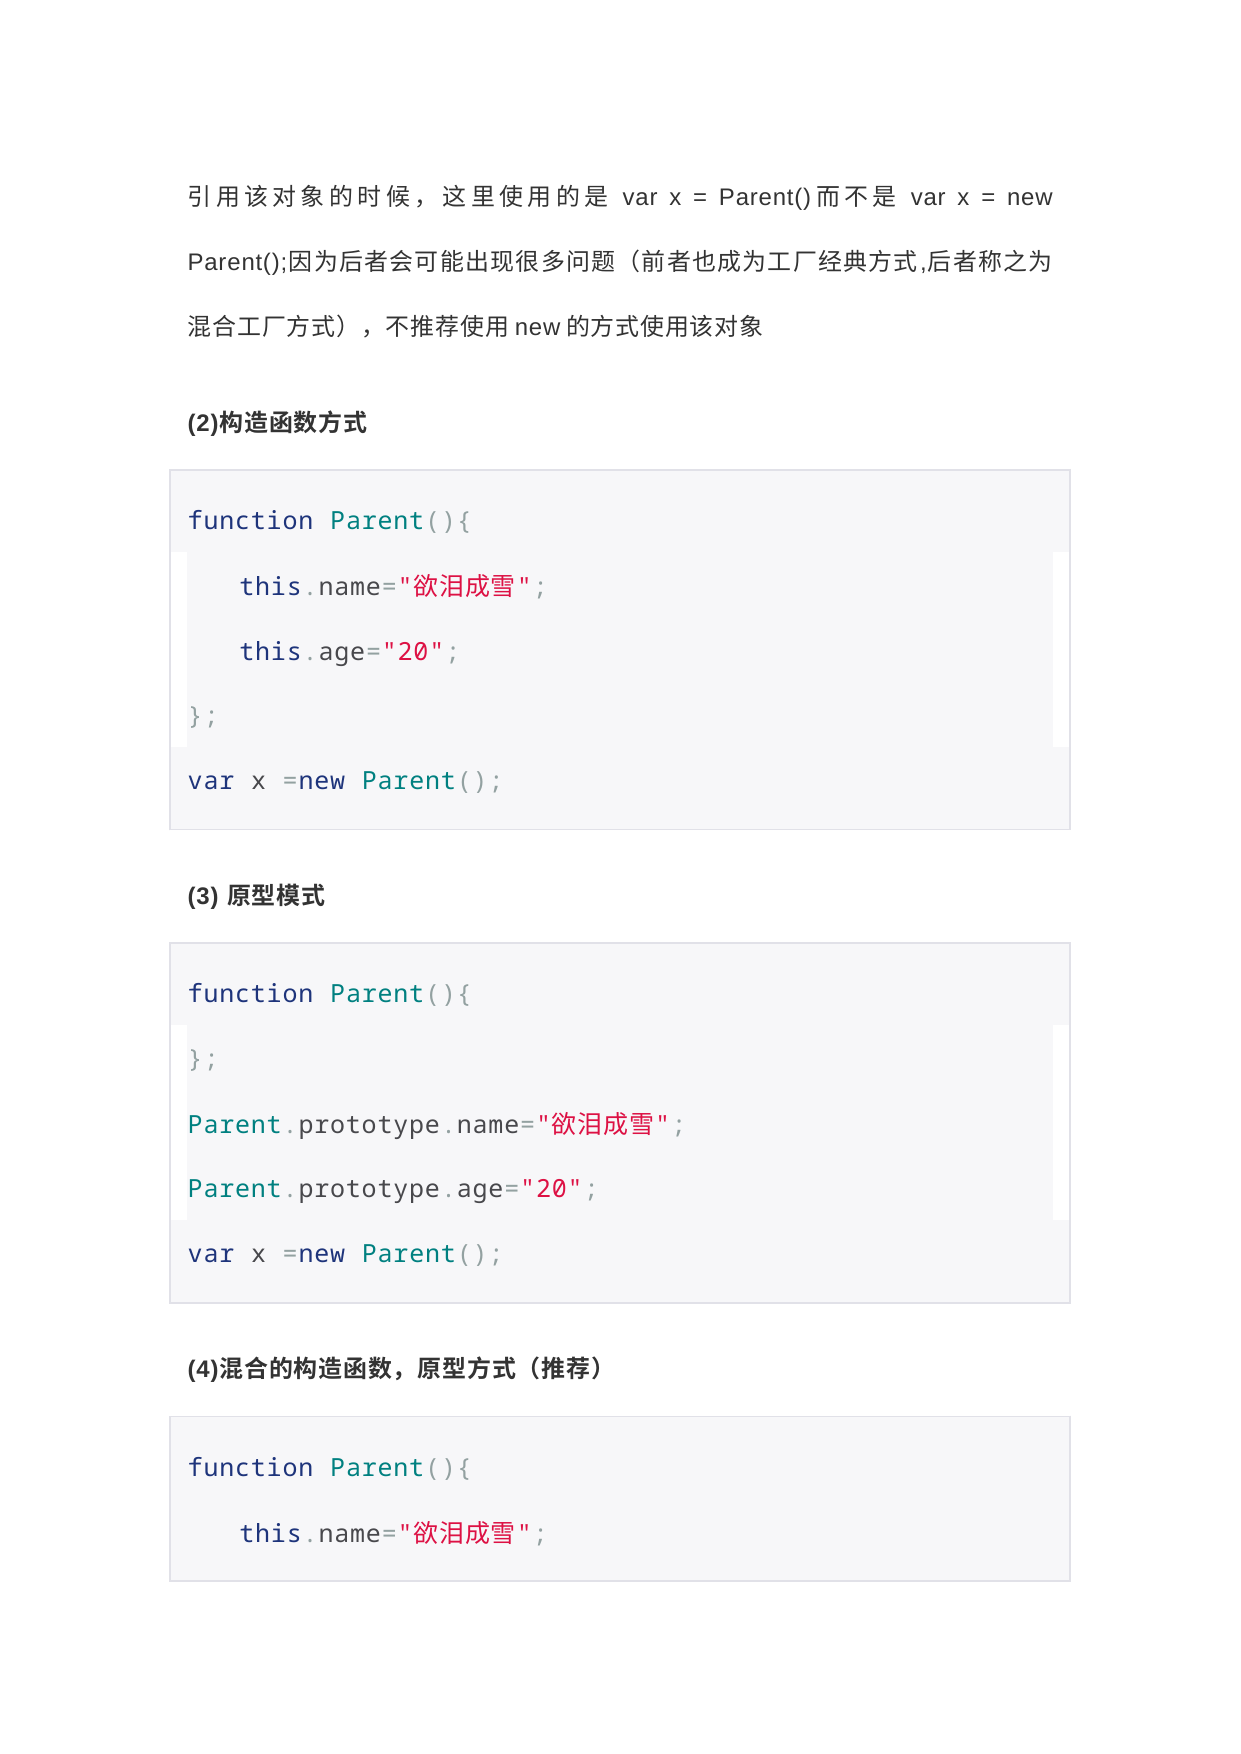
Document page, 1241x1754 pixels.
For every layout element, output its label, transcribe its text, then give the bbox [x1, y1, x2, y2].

text function Parent(){ [171, 471, 1069, 552]
text (2)构造函数方式 [187, 388, 1053, 453]
text var x =new Parent(); [171, 729, 1069, 829]
text (4)混合的构造函数，原型方式（推荐） [187, 1335, 1053, 1400]
text var x =new Parent(); [171, 1202, 1069, 1302]
text }; [187, 682, 1053, 729]
text }; [187, 1025, 1053, 1090]
text function Parent(){ [171, 1417, 1069, 1481]
text 引用该对象的时候，这里使用的是 var x = Parent()而不是 var x = new Parent();因为后者会可能出现很多问题（前者也成为工厂经典方式,后者称之为混合工厂方式），不推荐使用new的方式使用该对象 [187, 162, 1053, 357]
text (3) 原型模式 [187, 862, 1053, 927]
text function Parent(){ [171, 944, 1069, 1025]
text this.age="20"; [187, 617, 1053, 682]
text Parent.prototype.name="欲泪成雪"; [187, 1090, 1053, 1155]
text this.name="欲泪成雪"; [187, 552, 1053, 617]
text this.name="欲泪成雪"; [171, 1481, 1069, 1580]
text Parent.prototype.age="20"; [187, 1155, 1053, 1202]
